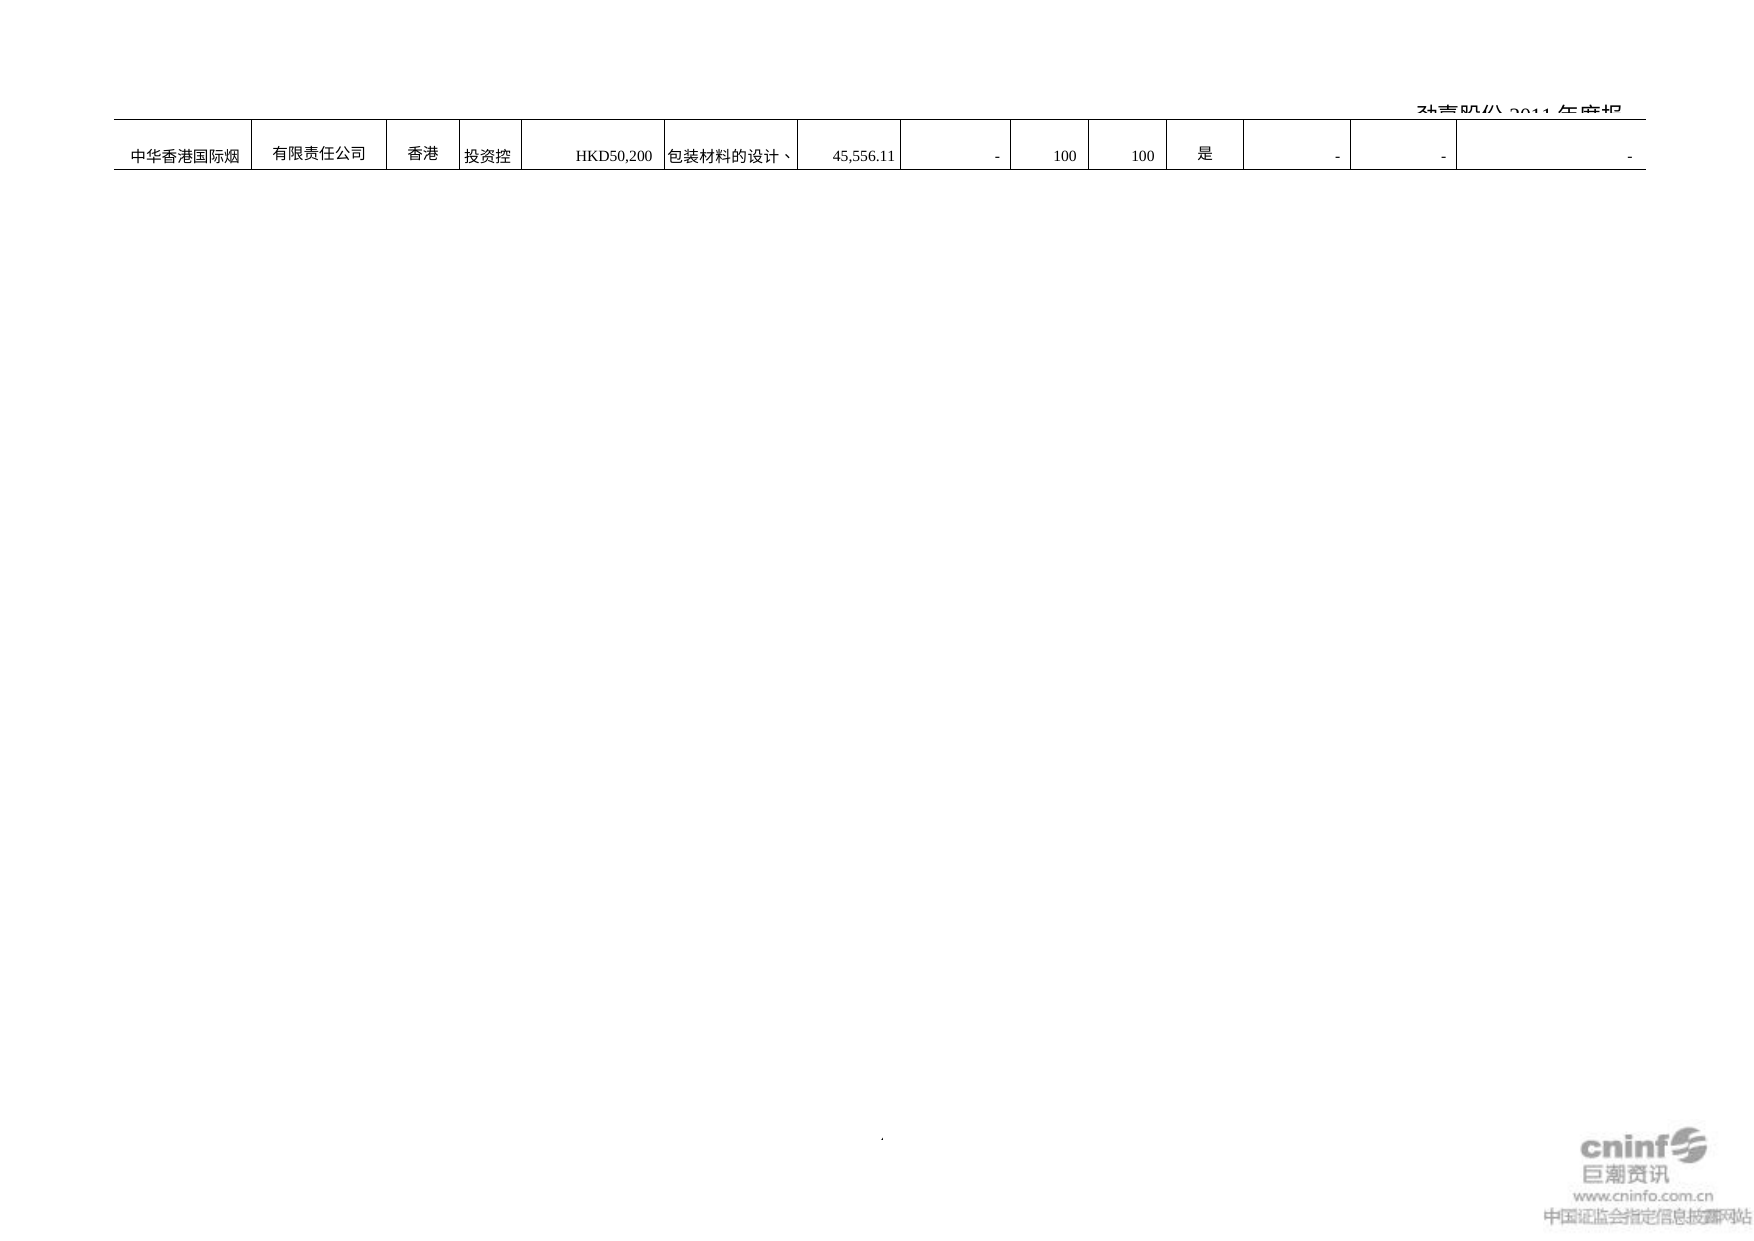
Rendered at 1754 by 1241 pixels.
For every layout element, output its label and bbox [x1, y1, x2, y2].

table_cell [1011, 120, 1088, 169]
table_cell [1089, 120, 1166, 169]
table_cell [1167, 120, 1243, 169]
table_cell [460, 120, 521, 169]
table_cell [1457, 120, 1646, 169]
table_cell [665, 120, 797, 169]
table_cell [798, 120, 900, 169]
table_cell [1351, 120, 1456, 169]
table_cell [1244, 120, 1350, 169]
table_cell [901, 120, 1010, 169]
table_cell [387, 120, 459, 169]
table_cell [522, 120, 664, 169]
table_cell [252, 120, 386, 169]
picture [1543, 1119, 1754, 1241]
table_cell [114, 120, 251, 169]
